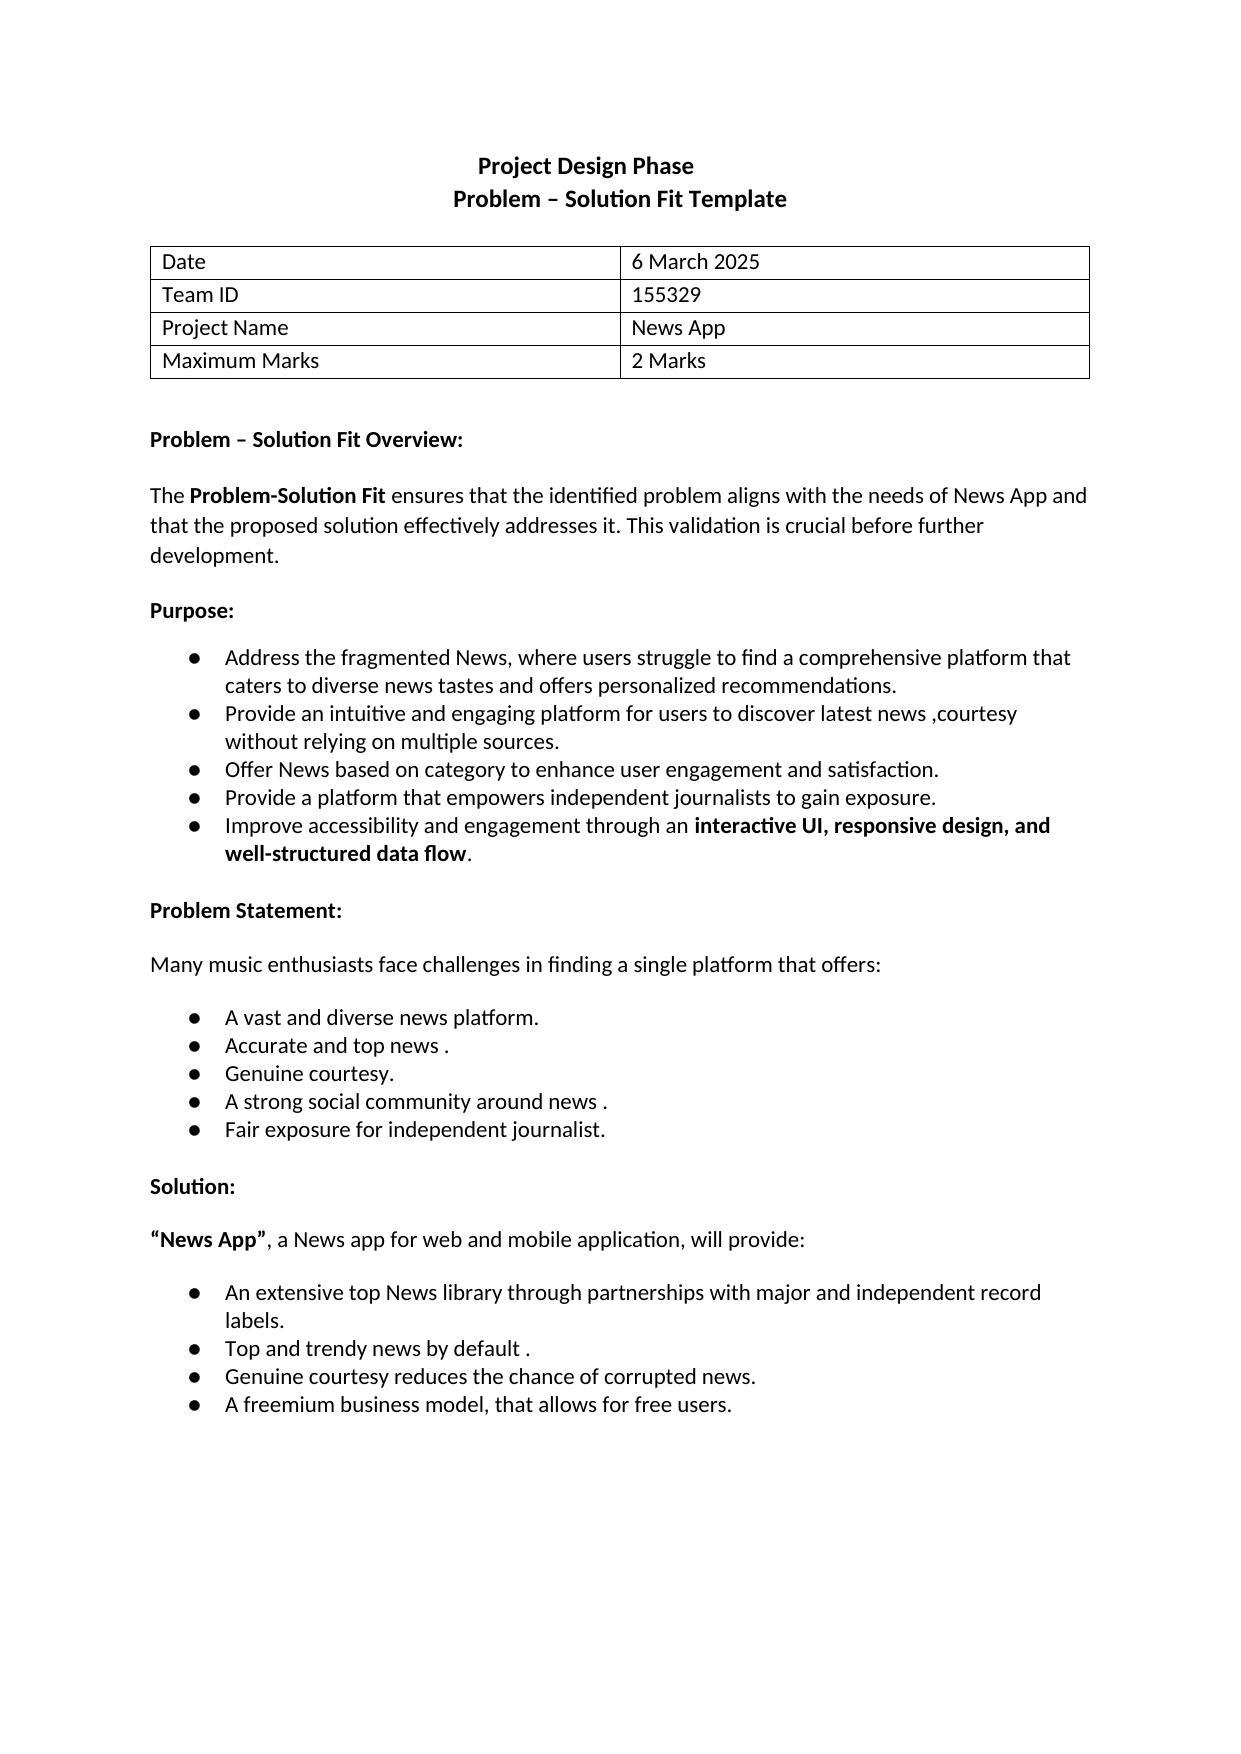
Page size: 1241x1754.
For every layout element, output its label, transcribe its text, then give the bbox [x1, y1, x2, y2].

list A vast and diverse news platform. [187, 1003, 1090, 1031]
table_cell Maximum Marks [151, 346, 620, 378]
list Address the fragmented News, where users struggle to find a comprehensive platform that caters to diverse news tastes and offers personalized recommendations. [187, 643, 1090, 699]
text Many music enthusiasts face challenges in finding a single platform that offers: [150, 950, 1090, 978]
list Provide an intuitive and engaging platform for users to discover latest news ,courtesy without relying on multiple sources. [187, 699, 1090, 755]
text “News App”, a News app for web and mobile application, will provide: [150, 1225, 1090, 1253]
list Fair exposure for independent journalist. [187, 1115, 1090, 1143]
list A strong social community around news . [187, 1087, 1090, 1115]
text Purpose: [150, 596, 1090, 624]
list Offer News based on category to enhance user engagement and satisfaction. [187, 755, 1090, 783]
subtitle Solution: [150, 1172, 1090, 1200]
table_header 6 March 2025 [621, 247, 1089, 279]
list A freemium business model, that allows for free users. [187, 1390, 1090, 1418]
text Problem – Solution Fit Template [150, 183, 1090, 213]
table_cell Project Name [151, 313, 620, 345]
table_cell Team ID [151, 280, 620, 312]
list Top and trendy news by default . [187, 1334, 1090, 1362]
text The Problem-Solution Fit ensures that the identified problem aligns with the needs of News App and that the proposed solution effectively addresses it. This validation is crucial before further development. [150, 481, 1090, 569]
list Improve accessibility and engagement through an interactive UI, responsive design, and well-structured data flow. [187, 811, 1090, 867]
text Problem – Solution Fit Overview: [150, 426, 1090, 454]
list Genuine courtesy reduces the chance of corrupted news. [187, 1362, 1090, 1390]
list Accurate and top news . [187, 1031, 1090, 1059]
list Provide a platform that empowers independent journalists to gain exposure. [187, 783, 1090, 811]
table_header Date [151, 247, 620, 279]
subtitle Problem Statement: [150, 897, 1090, 925]
table_cell News App [621, 313, 1089, 345]
list Genuine courtesy. [187, 1059, 1090, 1087]
text Project Design Phase [150, 150, 1090, 181]
list An extensive top News library through partnerships with major and independent record labels. [187, 1278, 1090, 1334]
table_cell 2 Marks [621, 346, 1089, 378]
table_cell 155329 [621, 280, 1089, 312]
